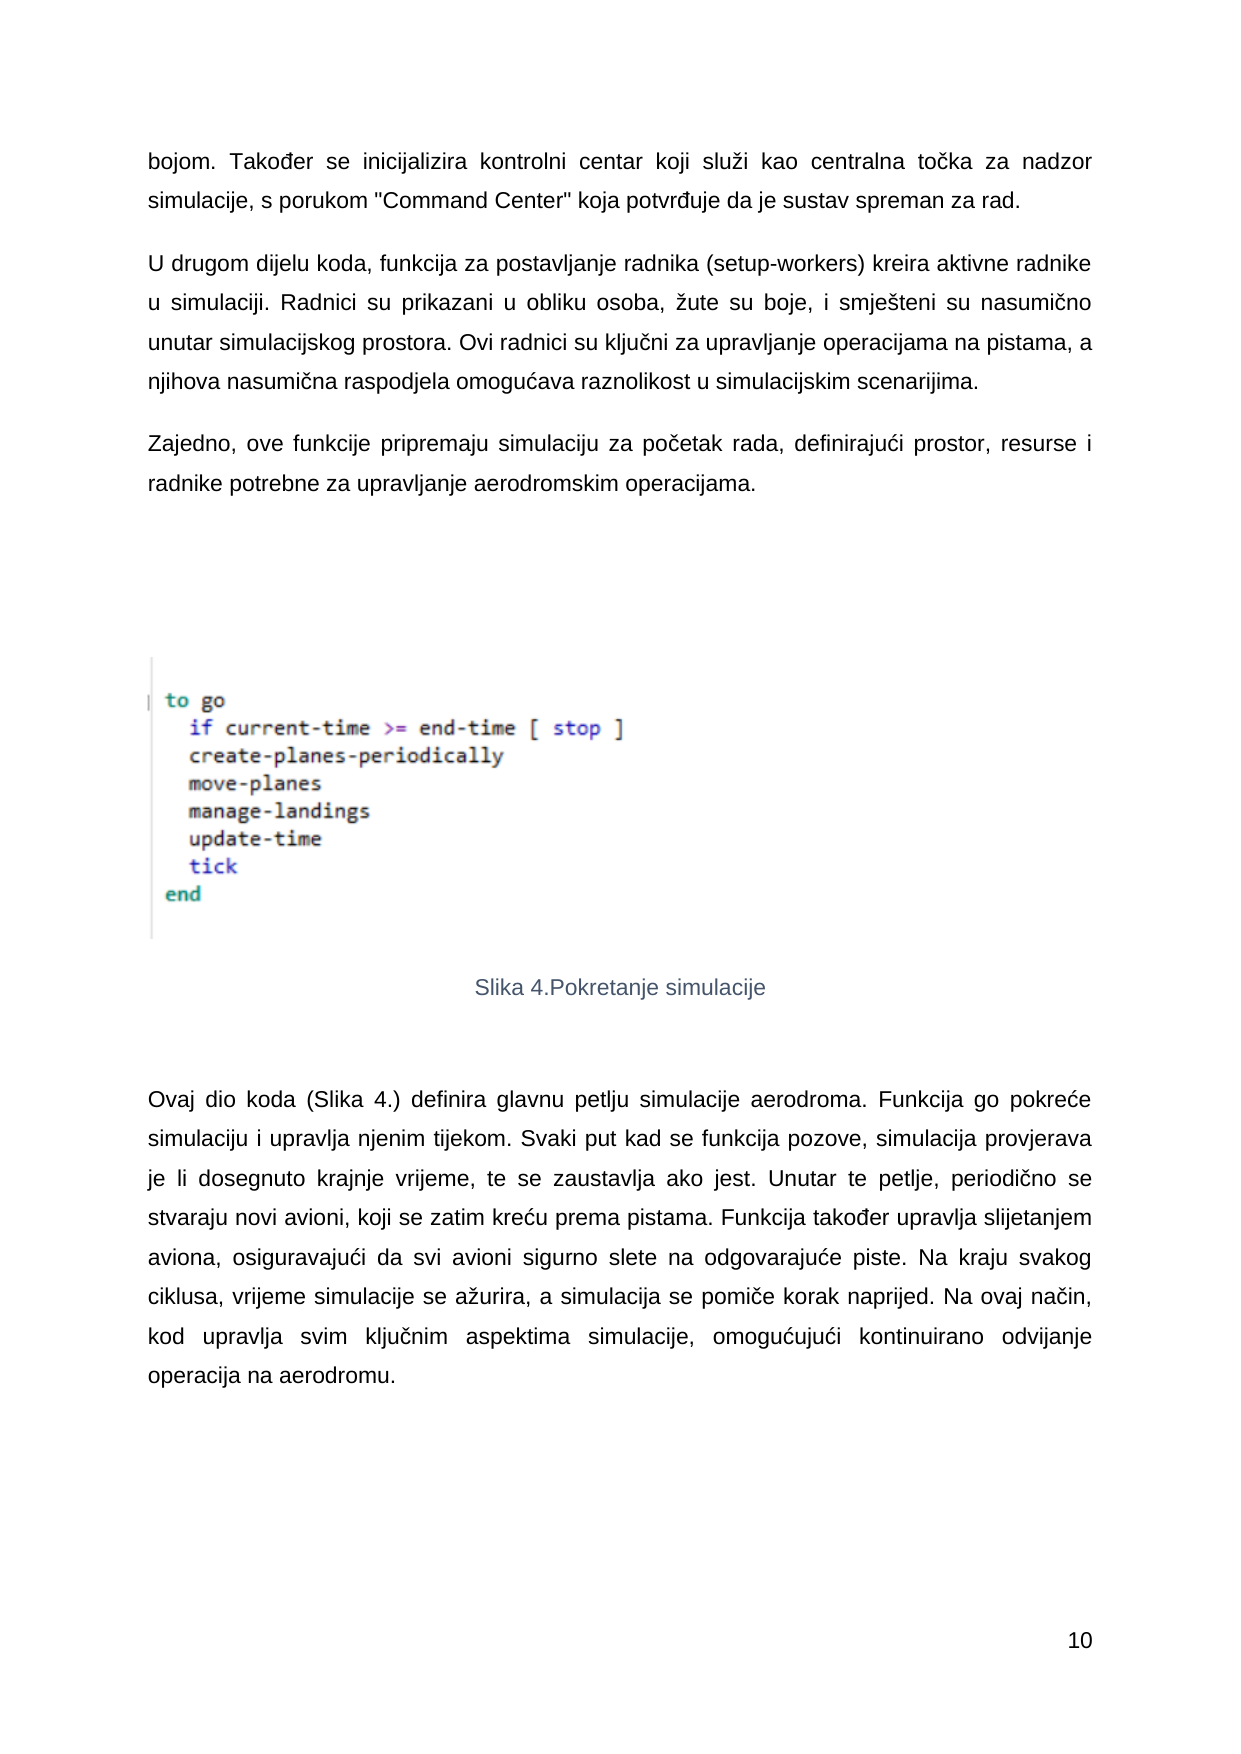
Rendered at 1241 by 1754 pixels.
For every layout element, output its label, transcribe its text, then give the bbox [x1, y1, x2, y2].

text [148, 148, 1093, 213]
text Ovaj dio koda (Slika 4.) definira glavnu petlju simulacije aerodroma. Funkcija go pokreće simulaciju i upravlja njenim tijekom. Svaki put kad se funkcija pozove, simulacija provjerava je li dosegnuto krajnje vrijeme, te se zaustavlja ako jest. Unutar te petlje, periodično se stvaraju novi avioni, koji se zatim kreću prema pistama. Funkcija također upravlja slijetanjem aviona, osiguravajući da svi avioni sigurno slete na odgovarajuće piste. Na kraju svakog ciklusa, vrijeme simulacije se ažurira, a simulacija se pomiče korak naprijed. Na ovaj način, kod upravlja svim ključnim aspektima simulacije, omogućujući kontinuirano odvijanje operacija na aerodromu. [148, 1086, 1093, 1389]
text Zajedno, ove funkcije pripremaju simulaciju za početak rada, definirajući prostor, resurse i radnike potrebne za upravljanje aerodromskim operacijama. [148, 430, 1093, 496]
text U drugom dijelu koda, funkcija za postavljanje radnika (setup-workers) kreira aktivne radnike u simulaciji. Radnici su prikazani u obliku osoba, žute su boje, i smješteni su nasumično unutar simulacijskog prostora. Ovi radnici su ključni za upravljanje operacijama na pistama, a njihova nasumična raspodjela omogućava raznolikost u simulacijskim scenarijima. [148, 249, 1093, 394]
text Slika 4.Pokretanje simulacije [148, 974, 1093, 1001]
picture [147, 657, 1013, 939]
